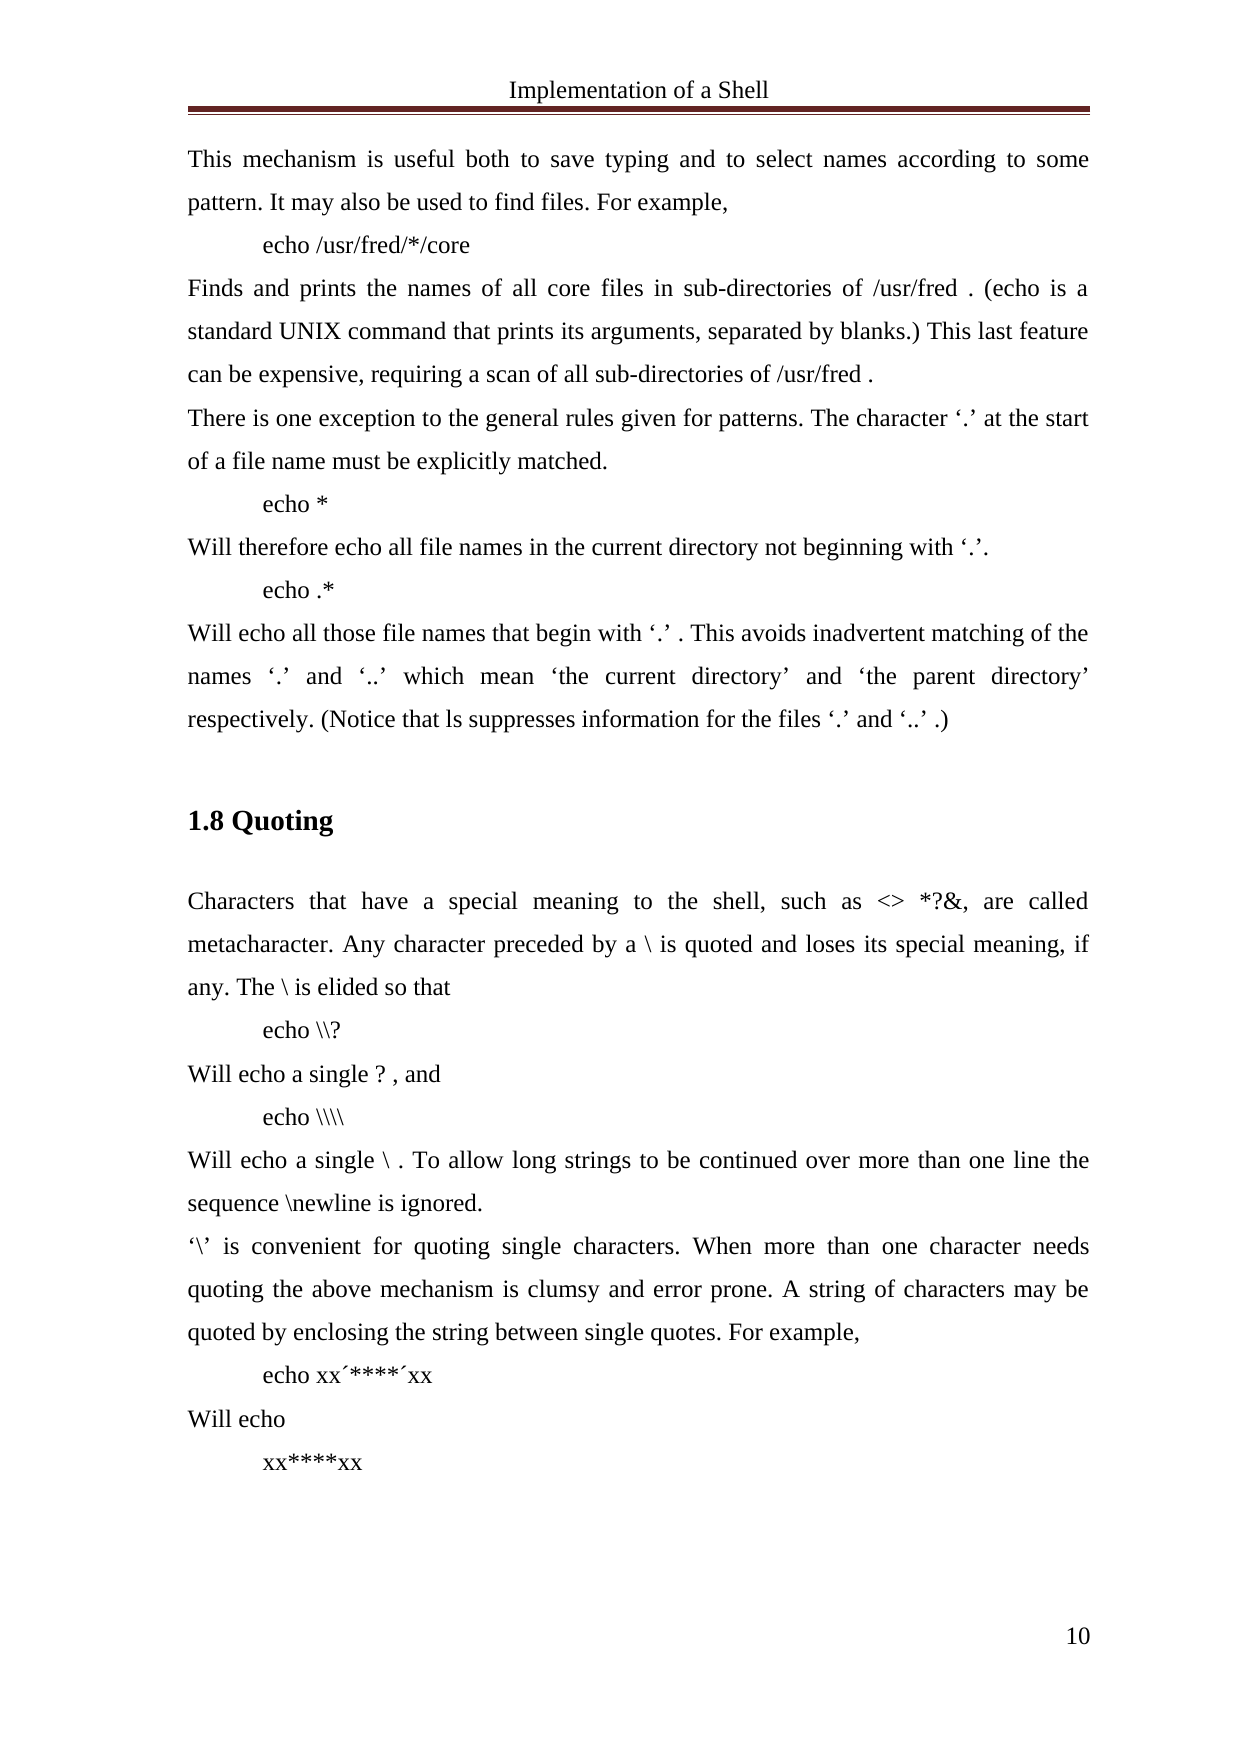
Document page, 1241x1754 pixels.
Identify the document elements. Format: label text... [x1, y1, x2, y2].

text echo \\\\ [187, 1102, 1090, 1131]
text echo xx´****´xx [187, 1361, 1090, 1389]
text xx****xx [187, 1447, 1090, 1476]
text echo \\? [187, 1016, 1090, 1044]
text ‘\’ is convenient for quoting single characters. When more than one character needs quoting the above mechanism is clumsy and error prone. A string of characters may be quoted by enclosing the string between single quotes. For example, [187, 1231, 1090, 1346]
text Will echo [187, 1404, 1090, 1432]
text Characters that have a special meaning to the shell, such as <> *?&, are called metacharacter. Any character preceded by a \ is quoted and loses its special meaning, if any. The \ is elided so that [187, 886, 1090, 1001]
text Will echo a single \ . To allow long strings to be continued over more than one line the sequence \newline is ignored. [187, 1145, 1090, 1217]
text Will echo a single ? , and [187, 1059, 1090, 1087]
text echo * [187, 489, 1090, 518]
text echo .* [187, 575, 1090, 604]
text There is one exception to the general rules given for patterns. The character ‘.’ at the start of a file name must be explicitly matched. [187, 403, 1090, 474]
text Will therefore echo all file names in the current directory not beginning with ‘.’. [187, 532, 1090, 561]
text Will echo all those file names that begin with ‘.’ . This avoids inadvertent matching of the names ‘.’ and ‘..’ which mean ‘the current directory’ and ‘the parent directory’ respectively. (Notice that ls suppresses information for the files ‘.’ and ‘..’ .) [187, 618, 1090, 733]
subtitle 1.8 Quoting [187, 803, 1090, 837]
text echo /usr/fred/*/core [187, 230, 1090, 259]
text This mechanism is useful both to save typing and to select names according to some pattern. It may also be used to find files. For example, [187, 144, 1090, 216]
text Finds and prints the names of all core files in sub-directories of /usr/fred . (echo is a standard UNIX command that prints its arguments, separated by blanks.) This last feature can be expensive, requiring a scan of all sub-directories of /usr/fred . [187, 273, 1090, 388]
